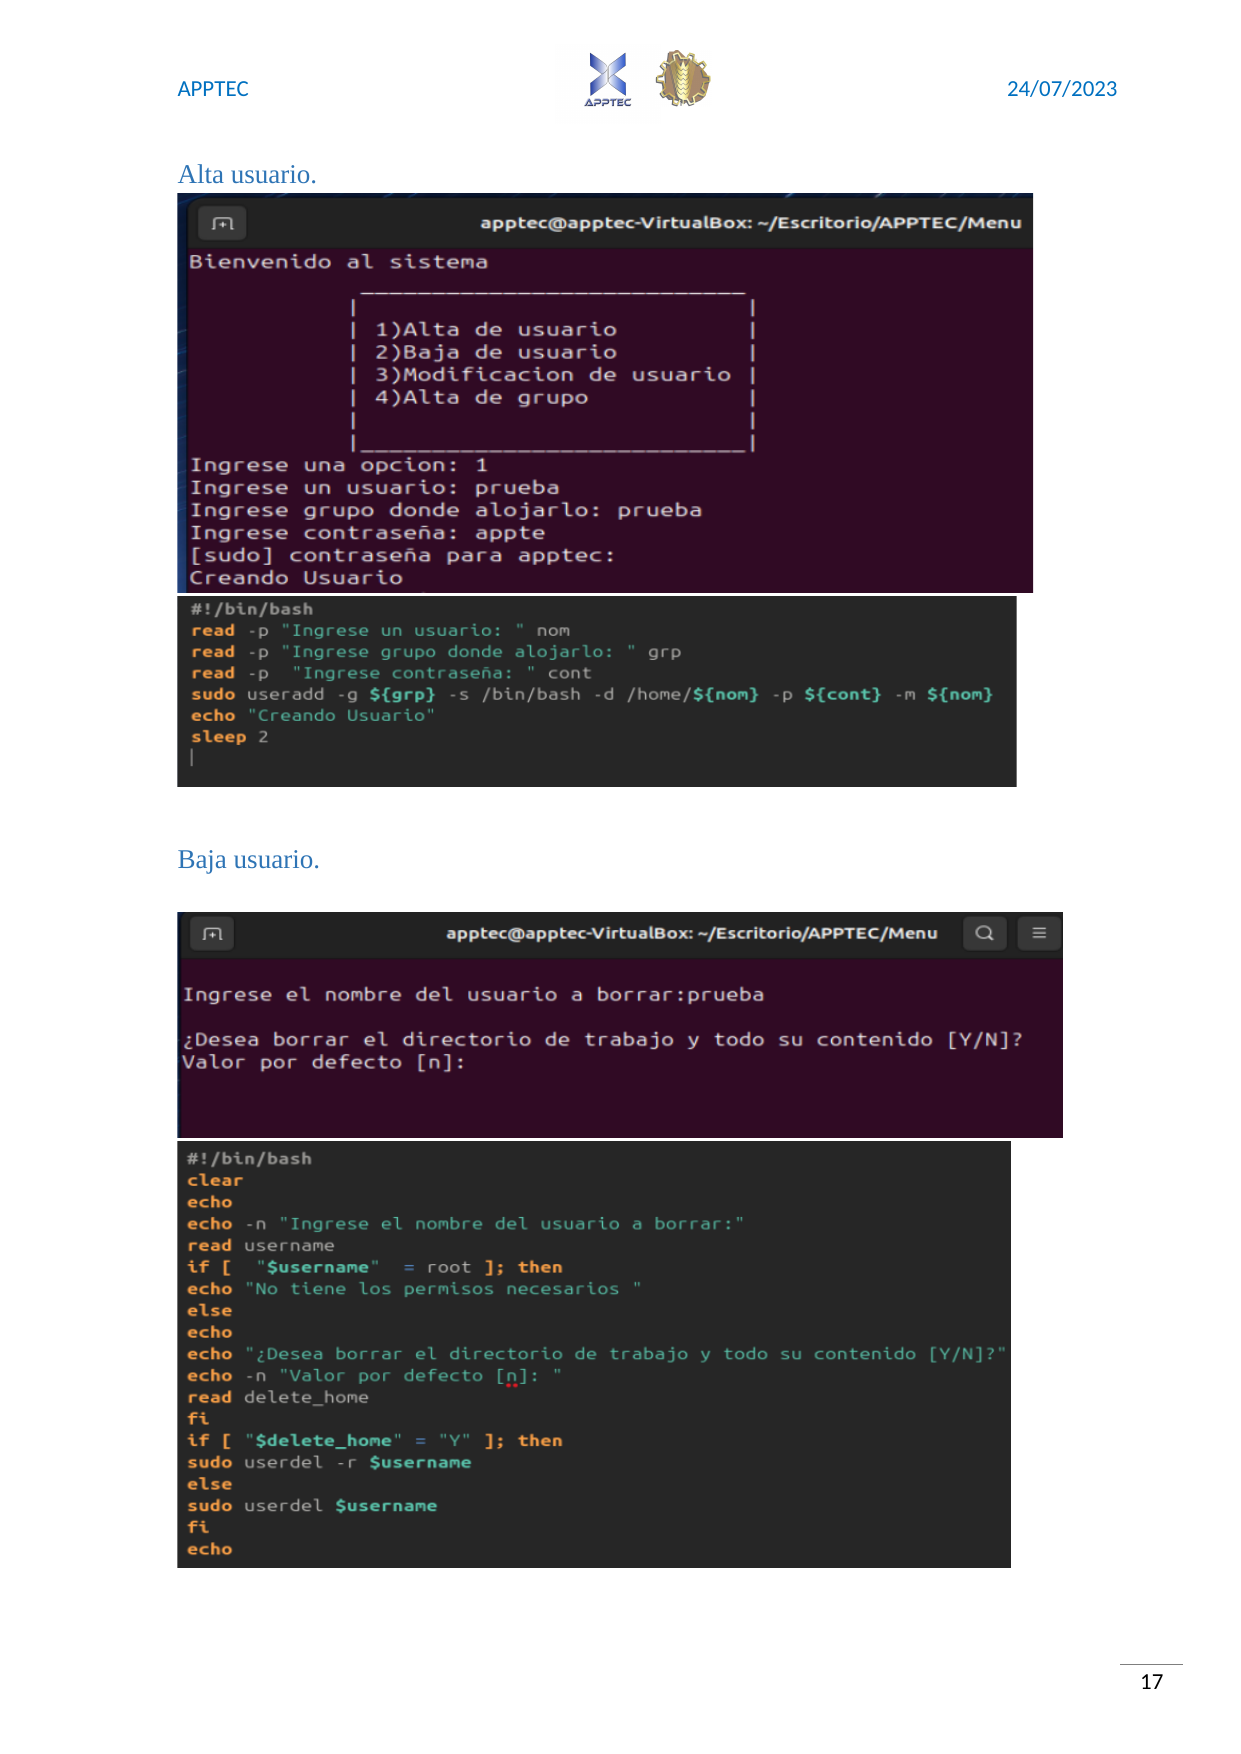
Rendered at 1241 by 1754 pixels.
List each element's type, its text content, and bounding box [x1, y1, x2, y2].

picture [177, 193, 1034, 593]
picture [177, 1141, 1011, 1568]
picture [177, 912, 1063, 1138]
picture [177, 596, 1017, 787]
subtitle Alta usuario. [177, 158, 1063, 189]
subtitle Baja usuario. [177, 843, 1063, 875]
picture [554, 44, 712, 124]
